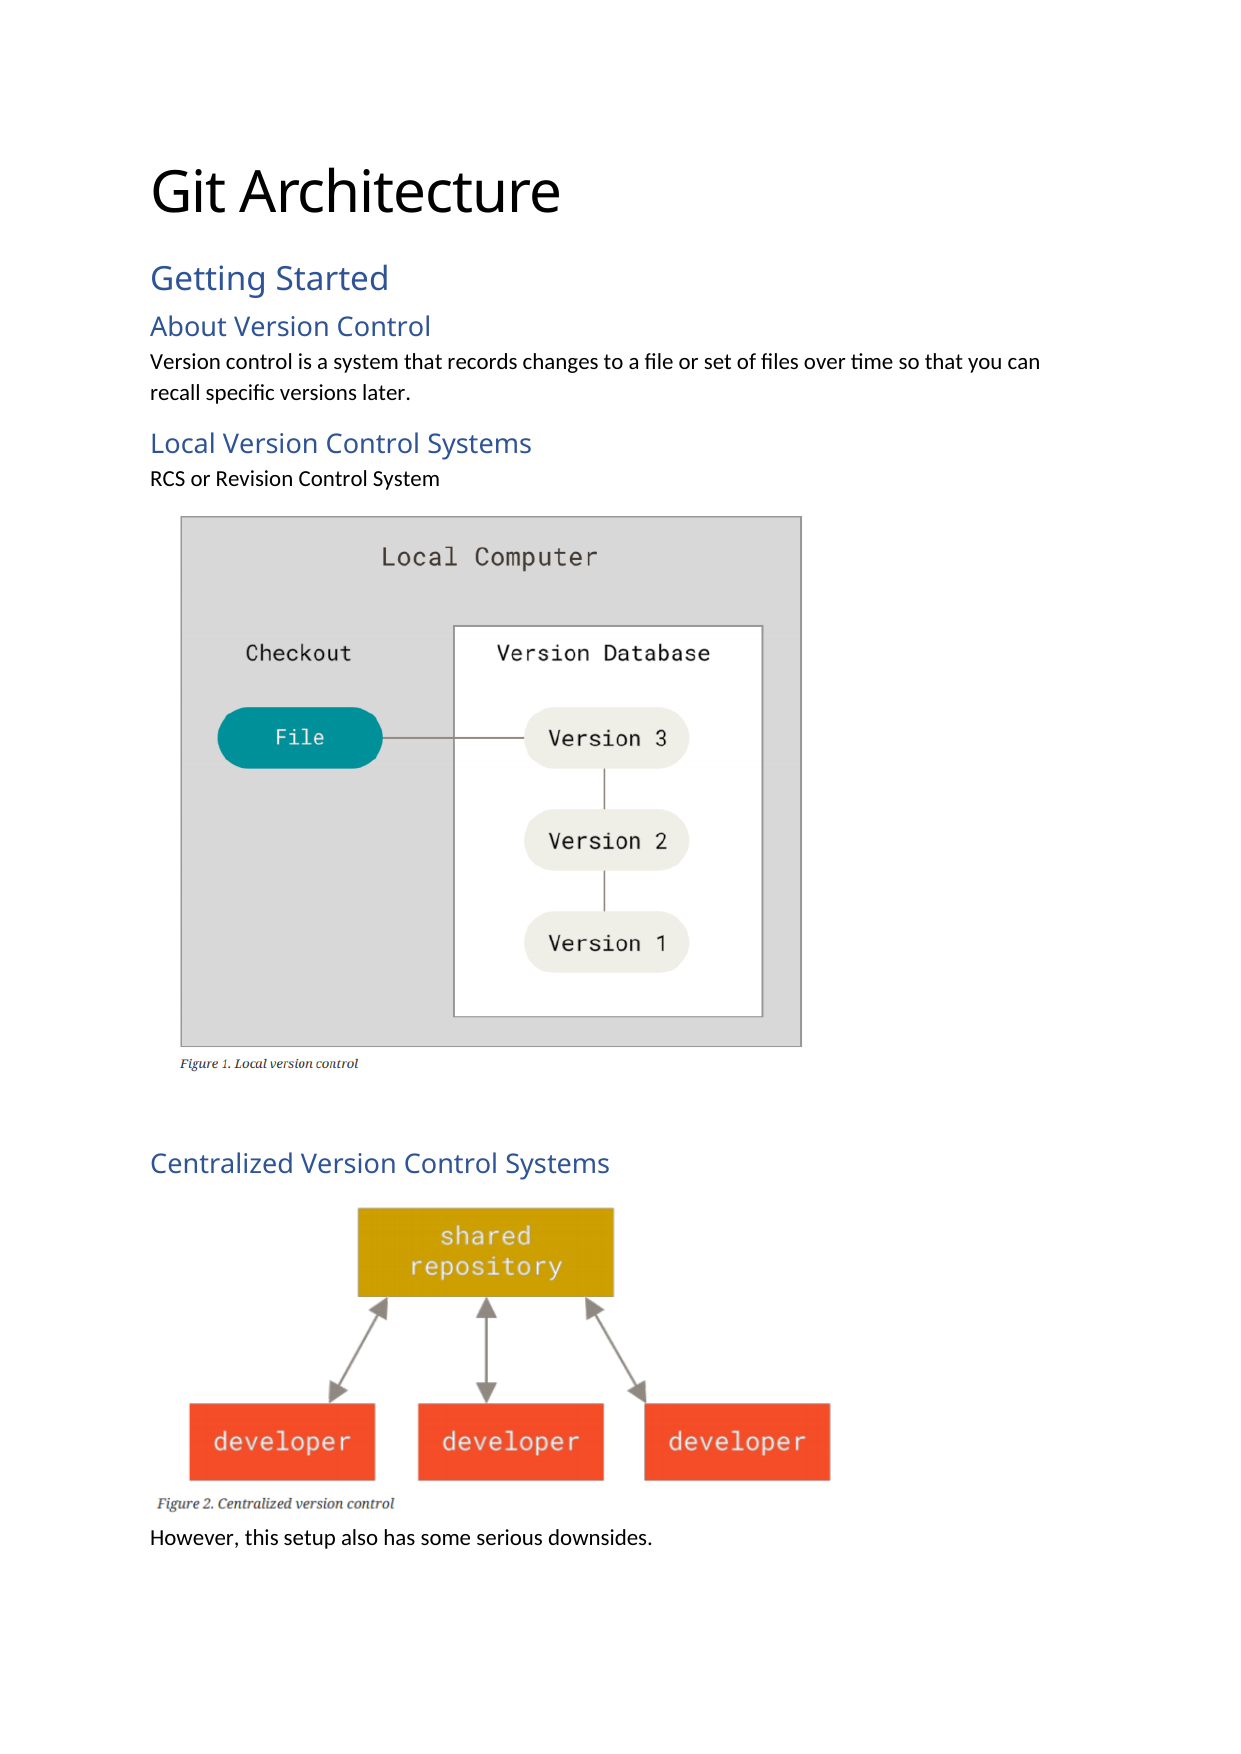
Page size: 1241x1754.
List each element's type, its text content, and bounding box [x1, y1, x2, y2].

subtitle Local Version Control Systems [150, 424, 1090, 461]
text Version control is a system that records changes to a file or set of files over time so that you can recall specific versions later. [150, 347, 1090, 406]
picture [150, 1195, 857, 1518]
subtitle Getting Started [150, 254, 1090, 300]
picture [166, 502, 814, 1077]
text RCS or Revision Control System [150, 464, 1090, 492]
subtitle About Version Control [150, 308, 1090, 344]
subtitle Centralized Version Control Systems [150, 1144, 1090, 1181]
title Git Architecture [150, 150, 1090, 229]
